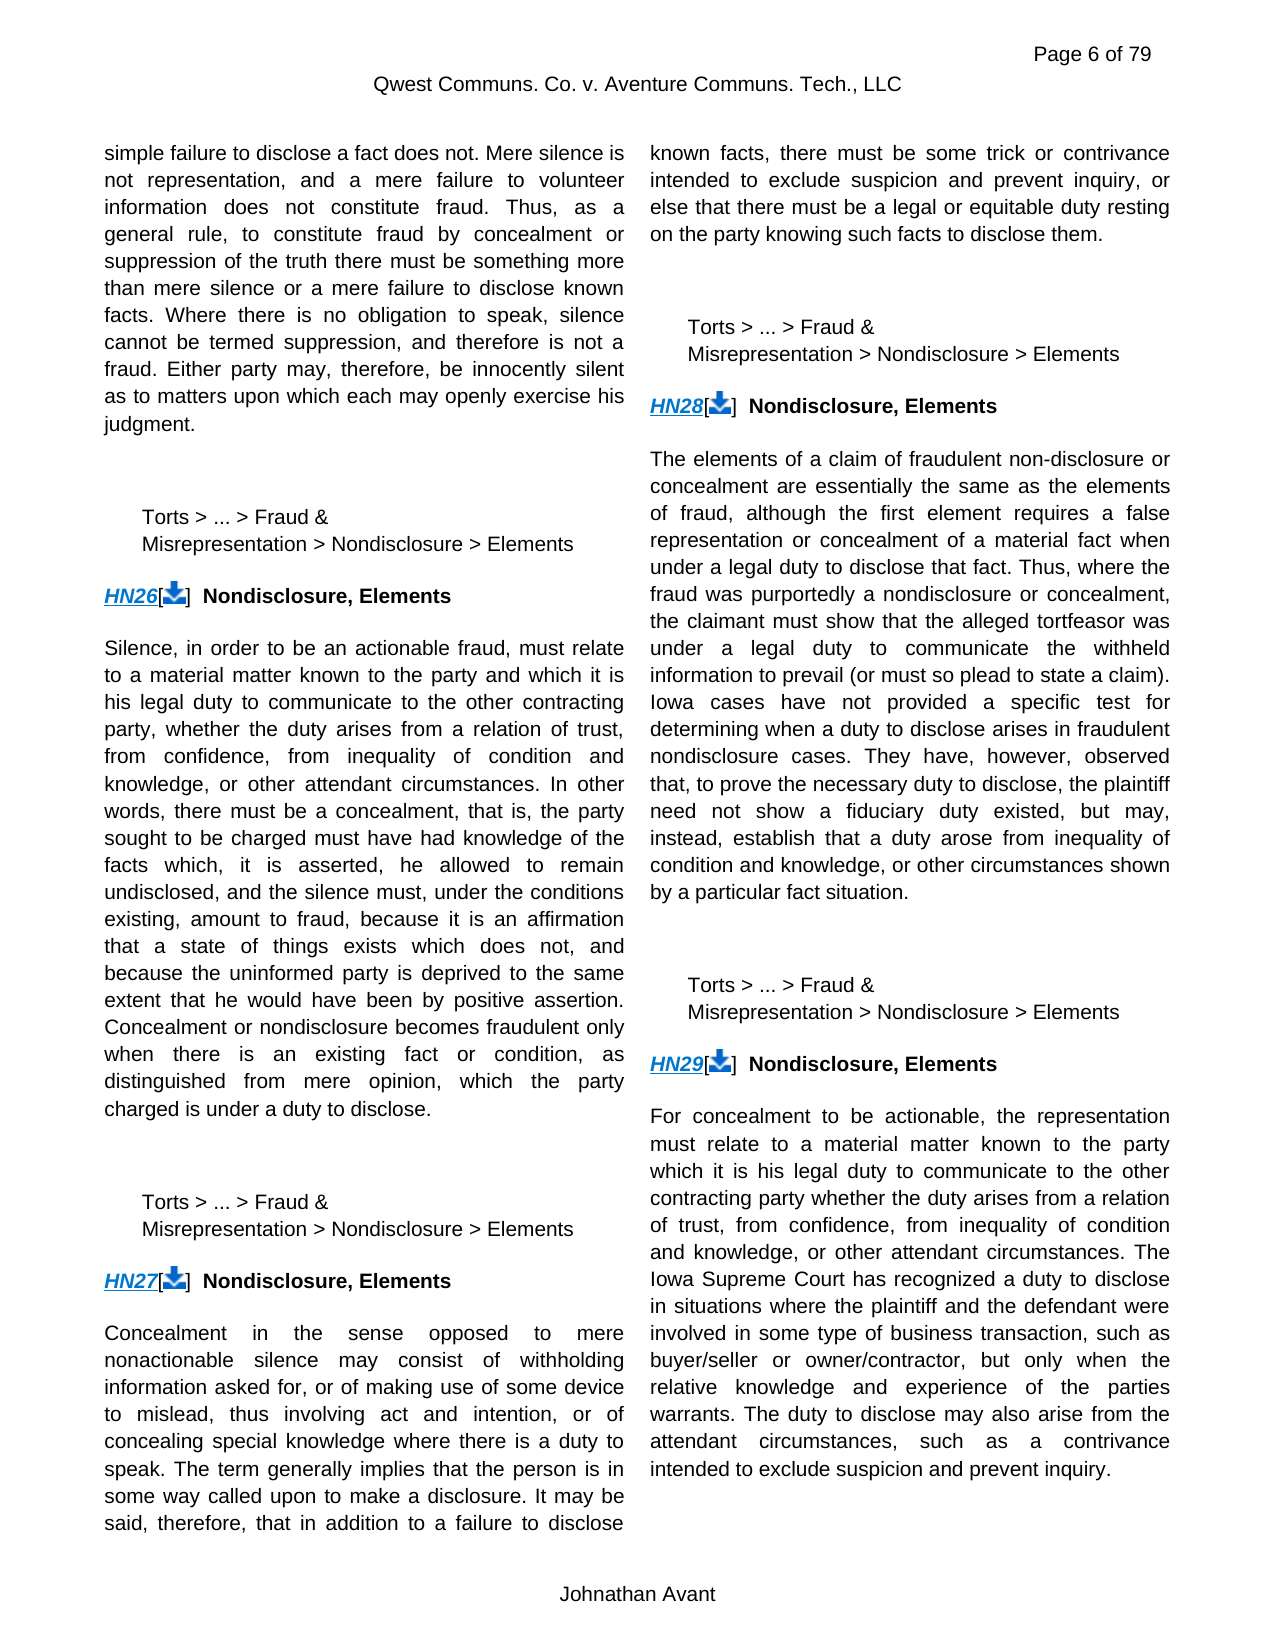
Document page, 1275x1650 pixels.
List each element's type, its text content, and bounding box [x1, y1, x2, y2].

text HN29[] Nondisclosure, Elements [650, 1049, 1171, 1076]
text Concealment in the sense opposed to mere nonactionable silence may consist of withholding information asked for, or of making use of some device to mislead, thus involving act and intention, or of concealing special knowledge where there is a duty to speak. The term generally implies that the person is in some way called upon to make a disclosure. It may be said, therefore, that in addition to a failure to disclose known facts, there must be some trick or contrivance intended to exclude suspicion and prevent inquiry, or else that there must be a legal or equitable duty resting on the party knowing such facts to disclose them. [104, 1318, 625, 1534]
picture [709, 1049, 731, 1072]
text Torts > ... > Fraud & Misrepresentation > Nondisclosure > Elements [687, 970, 1171, 1024]
text Torts > ... > Fraud & Misrepresentation > Nondisclosure > Elements [142, 1187, 625, 1241]
text The elements of a claim of fraudulent non-disclosure or concealment are essentially the same as the elements of fraud, although the first element requires a false representation or concealment of a material fact when under a legal duty to disclose that fact. Thus, where the fraud was purportedly a nondisclosure or concealment, the claimant must show that the alleged tortfeasor was under a legal duty to communicate the withheld information to prevail (or must so plead to state a claim). Iowa cases have not provided a specific test for determining when a duty to disclose arises in fraudulent nondisclosure cases. They have, however, observed that, to prove the necessary duty to disclose, the plaintiff need not show a fiduciary duty existed, but may, instead, establish that a duty arose from inequality of condition and knowledge, or other circumstances shown by a particular fact situation. [650, 443, 1171, 904]
text Silence, in order to be an actionable fraud, must relate to a material matter known to the party and which it is his legal duty to communicate to the other contracting party, whether the duty arises from a relation of trust, from confidence, from inequality of condition and knowledge, or other attendant circumstances. In other words, there must be a concealment, that is, the party sought to be charged must have had knowledge of the facts which, it is asserted, he allowed to remain undisclosed, and the silence must, under the conditions existing, amount to fraud, because it is an affirmation that a state of things exists which does not, and because the uninformed party is deprived to the same extent that he would have been by positive assertion. Concealment or nondisclosure becomes fraudulent only when there is an existing fact or condition, as distinguished from mere opinion, which the party charged is under a duty to disclose. [104, 633, 625, 1120]
text HN27[] Nondisclosure, Elements [104, 1266, 625, 1293]
text HN28[] Nondisclosure, Elements [650, 391, 1171, 418]
text Concealment in the sense opposed to mere nonactionable silence may consist of withholding information asked for, or of making use of some device to mislead, thus involving act and intention, or of concealing special knowledge where there is a duty to speak. The term generally implies that the person is in some way called upon to make a disclosure. It may be said, therefore, that in addition to a failure to disclose known facts, there must be some trick or contrivance intended to exclude suspicion and prevent inquiry, or else that there must be a legal or equitable duty resting on the party knowing such facts to disclose them. [650, 137, 1171, 246]
text Torts > ... > Fraud & Misrepresentation > Nondisclosure > Elements [687, 312, 1171, 366]
picture [709, 391, 731, 414]
picture [163, 581, 186, 604]
picture [163, 1266, 186, 1289]
text Torts > ... > Fraud & Misrepresentation > Nondisclosure > Elements [142, 502, 625, 556]
text HN26[] Nondisclosure, Elements [104, 581, 625, 608]
text For concealment to be actionable, the representation must relate to a material matter known to the party which it is his legal duty to communicate to the other contracting party whether the duty arises from a relation of trust, from confidence, from inequality of condition and knowledge, or other attendant circumstances. The Iowa Supreme Court has recognized a duty to disclose in situations where the plaintiff and the defendant were involved in some type of business transaction, such as buyer/seller or owner/contractor, but only when the relative knowledge and experience of the parties warrants. The duty to disclose may also arise from the attendant circumstances, such as a contrivance intended to exclude suspicion and prevent inquiry. [650, 1101, 1171, 1480]
